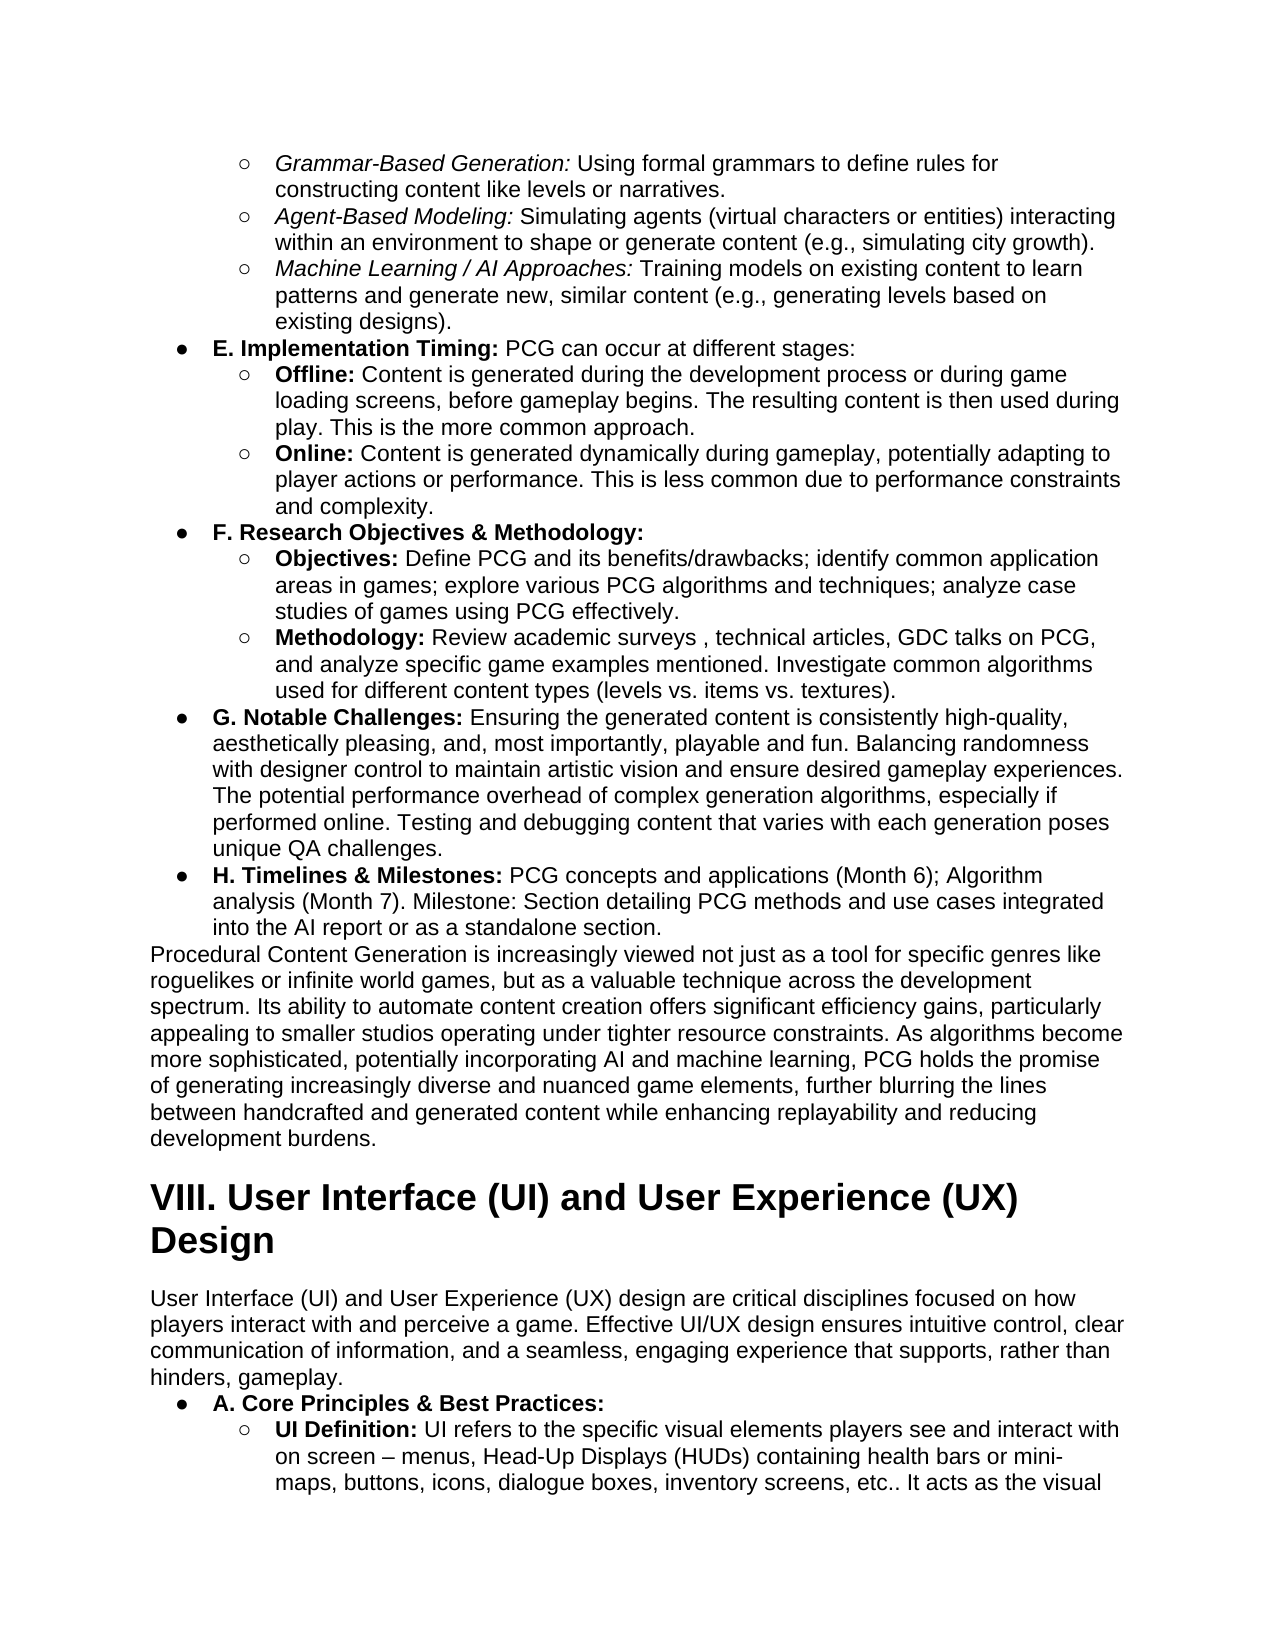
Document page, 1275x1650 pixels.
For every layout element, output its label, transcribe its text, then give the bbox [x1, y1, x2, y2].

list Objectives: Define PCG and its benefits/drawbacks; identify common application areas in games; explore various PCG algorithms and techniques; analyze case studies of games using PCG effectively. [237, 545, 1125, 624]
list F. Research Objectives & Methodology: [175, 519, 1125, 545]
list Machine Learning / AI Approaches: Training models on existing content to learn patterns and generate new, similar content (e.g., generating levels based on existing designs). [237, 255, 1125, 334]
text Procedural Content Generation is increasingly viewed not just as a tool for specific genres like roguelikes or infinite world games, but as a valuable technique across the development spectrum. Its ability to automate content creation offers significant efficiency gains, particularly appealing to smaller studios operating under tighter resource constraints. As algorithms become more sophisticated, potentially incorporating AI and machine learning, PCG holds the promise of generating increasingly diverse and nuanced game elements, further blurring the lines between handcrafted and generated content while enhancing replayability and reducing development burdens. [150, 941, 1125, 1151]
list H. Timelines & Milestones: PCG concepts and applications (Month 6); Algorithm analysis (Month 7). Milestone: Section detailing PCG methods and use cases integrated into the AI report or as a standalone section. [175, 862, 1125, 941]
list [237, 1416, 1125, 1495]
list G. Notable Challenges: Ensuring the generated content is consistently high-quality, aesthetically pleasing, and, most importantly, playable and fun. Balancing randomness with designer control to maintain artistic vision and ensure desired gameplay experiences. The potential performance overhead of complex generation algorithms, especially if performed online. Testing and debugging content that varies with each generation poses unique QA challenges. [175, 703, 1125, 862]
text User Interface (UI) and User Experience (UX) design are critical disciplines focused on how players interact with and perceive a game. Effective UI/UX design ensures intuitive control, clear communication of information, and a seamless, engaging experience that supports, rather than hinders, gameplay. [150, 1284, 1125, 1390]
list Methodology: Review academic surveys , technical articles, GDC talks on PCG, and analyze specific game examples mentioned. Investigate common algorithms used for different content types (levels vs. items vs. textures). [237, 624, 1125, 703]
list E. Implementation Timing: PCG can occur at different stages: [175, 334, 1125, 361]
list A. Core Principles & Best Practices: [175, 1390, 1125, 1416]
list Agent-Based Modeling: Simulating agents (virtual characters or entities) interacting within an environment to shape or generate content (e.g., simulating city growth). [237, 203, 1125, 255]
list Offline: Content is generated during the development process or during game loading screens, before gameplay begins. The resulting content is then used during play. This is the more common approach. [237, 361, 1125, 440]
subtitle VIII. User Interface (UI) and User Experience (UX) Design [150, 1175, 1125, 1261]
list Grammar-Based Generation: Using formal grammars to define rules for constructing content like levels or narratives. [237, 150, 1125, 203]
list Online: Content is generated dynamically during gameplay, potentially adapting to player actions or performance. This is less common due to performance constraints and complexity. [237, 440, 1125, 519]
